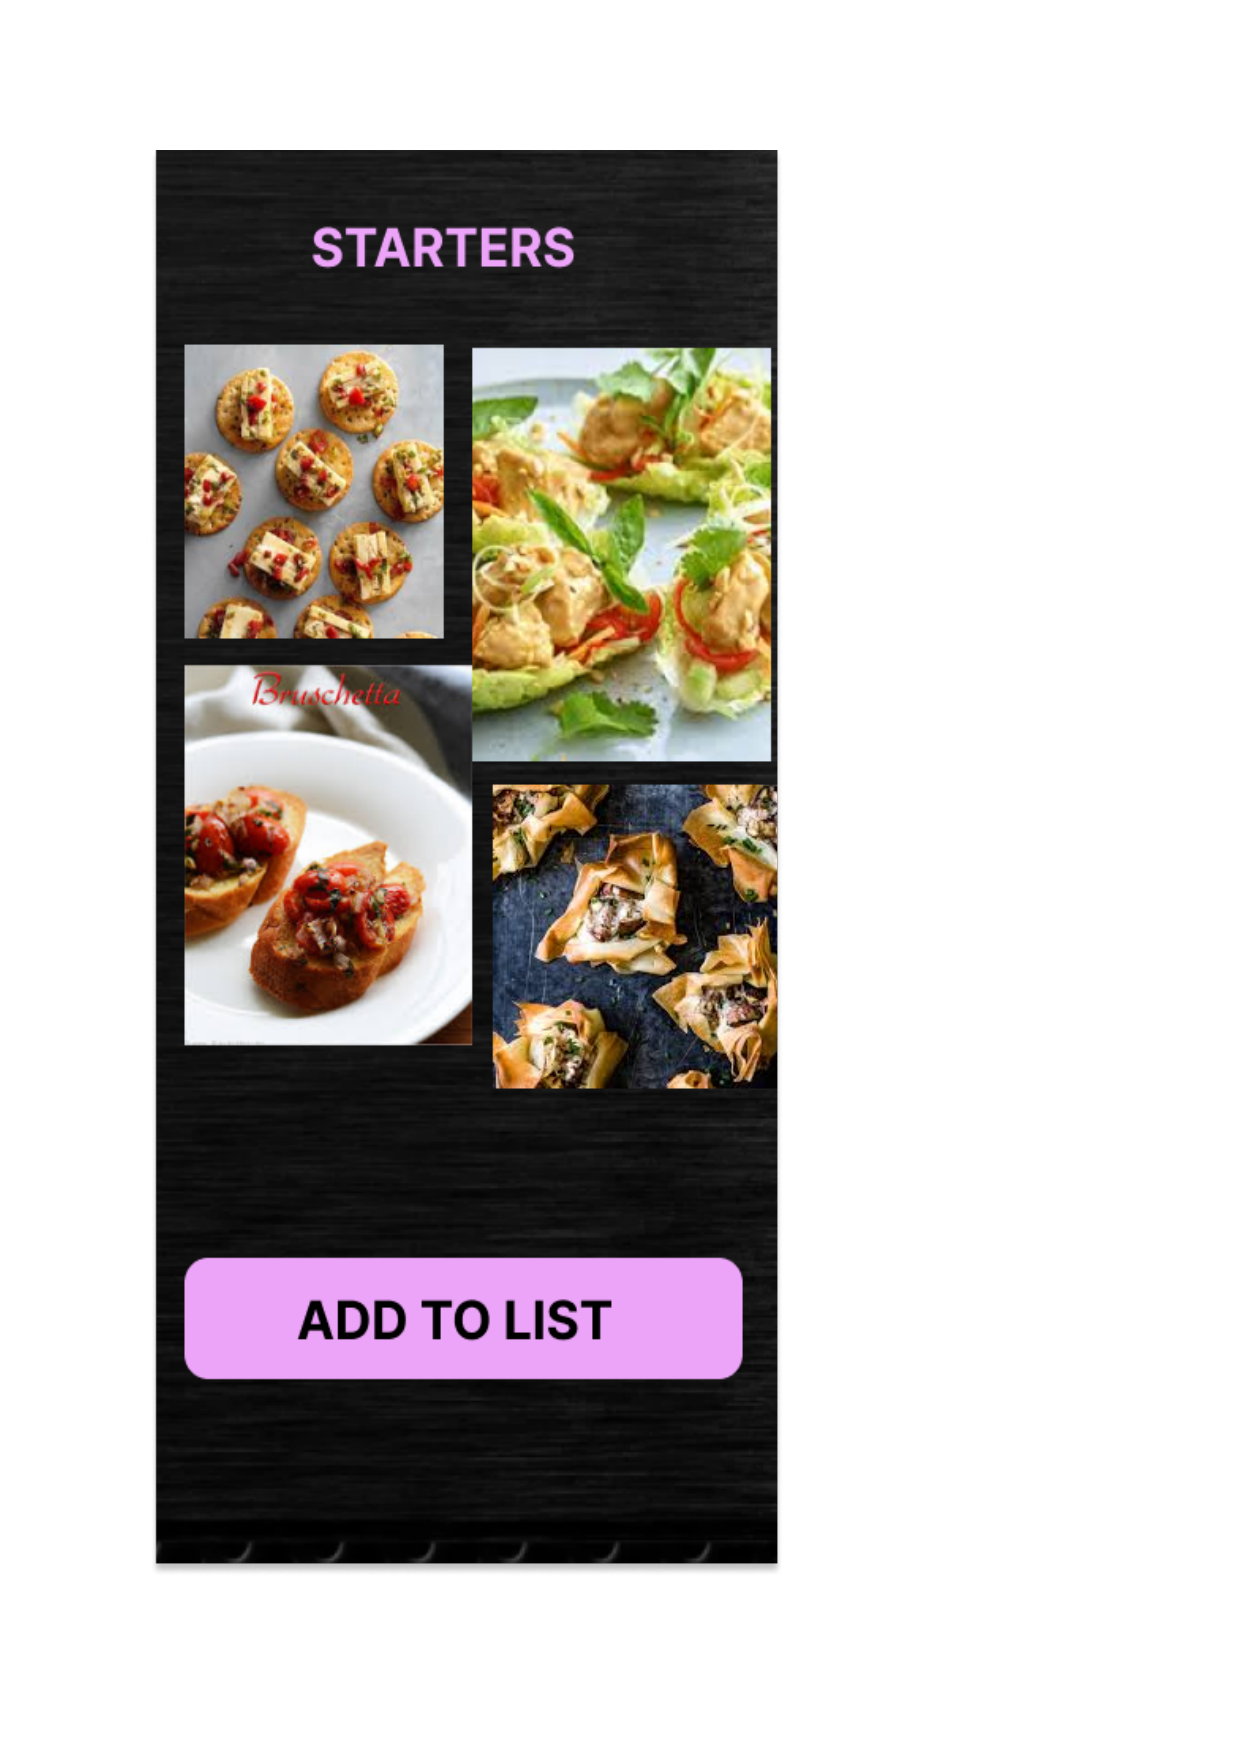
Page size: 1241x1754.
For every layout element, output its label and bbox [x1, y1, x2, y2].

picture [150, 150, 784, 1577]
